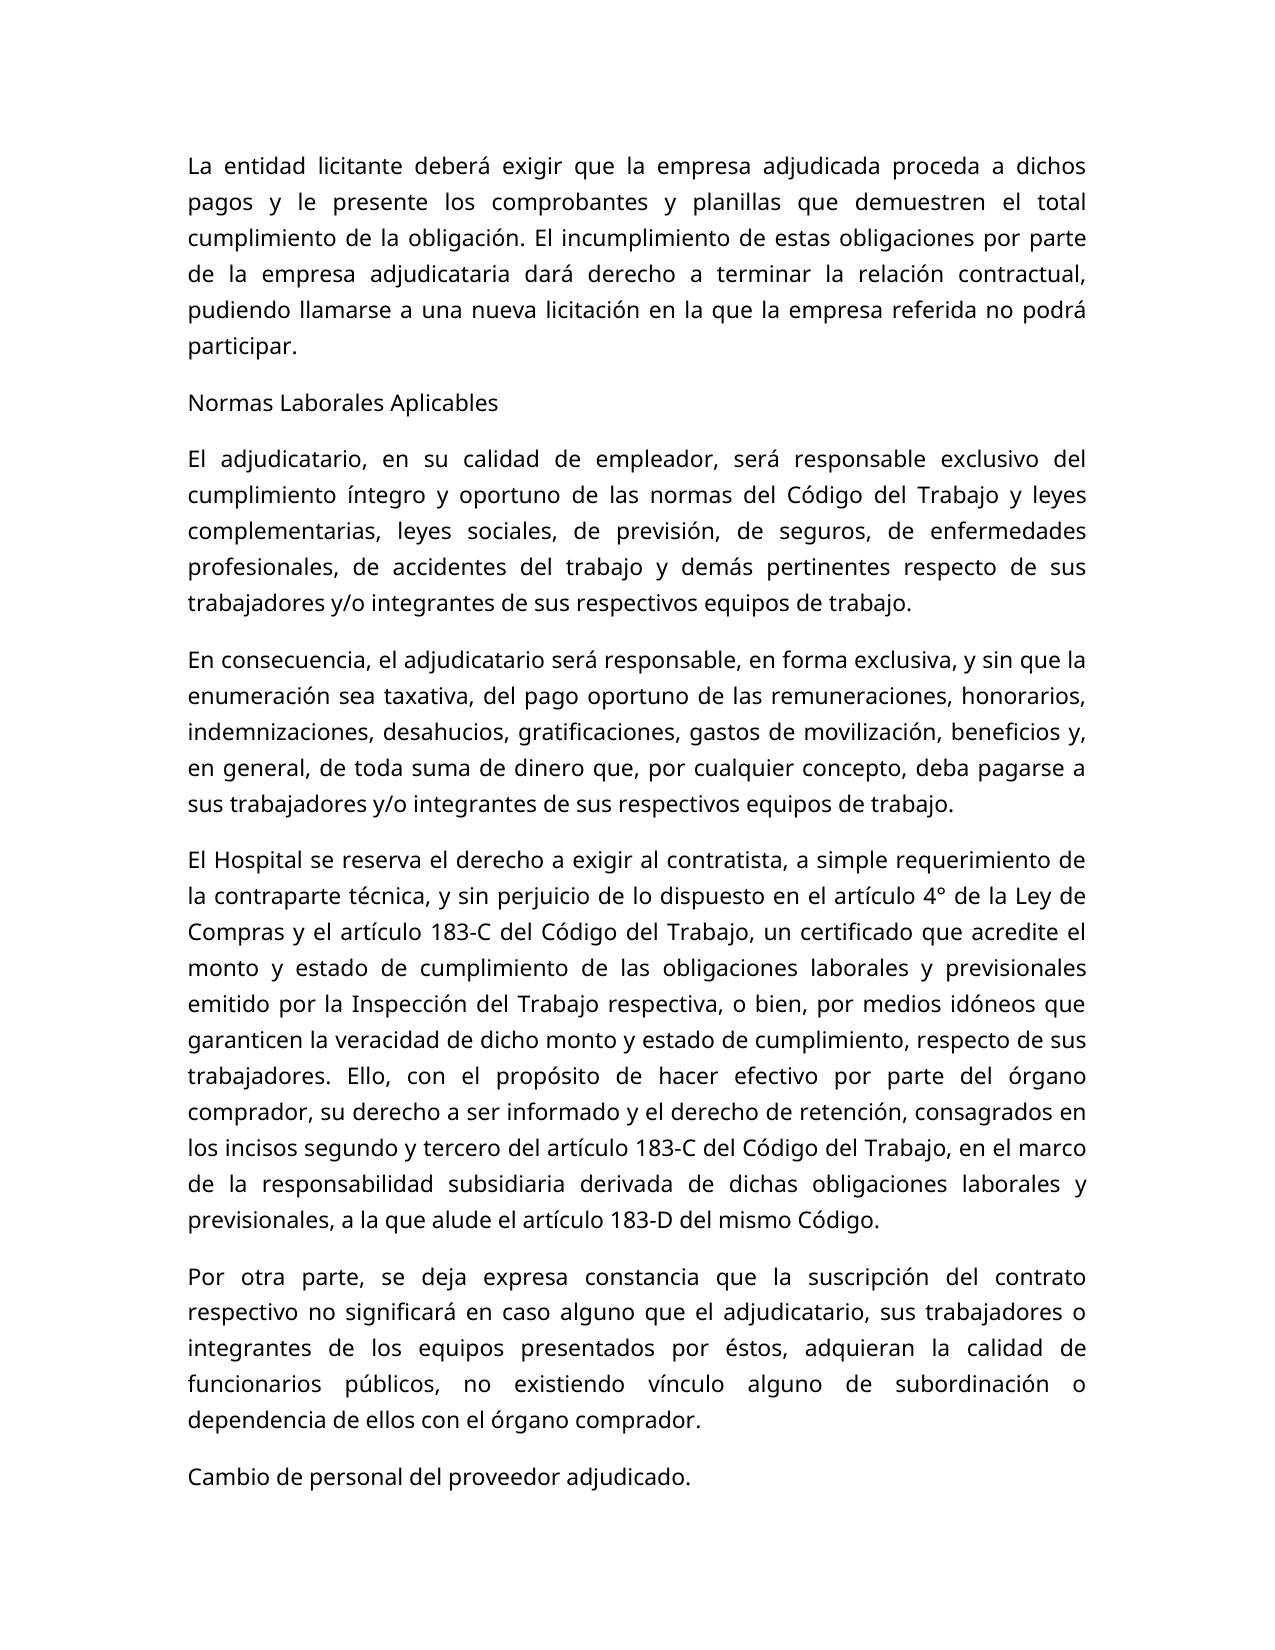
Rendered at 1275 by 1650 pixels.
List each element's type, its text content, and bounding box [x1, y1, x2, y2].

text El adjudicatario, en su calidad de empleador, será responsable exclusivo del cumplimiento íntegro y oportuno de las normas del Código del Trabajo y leyes complementarias, leyes sociales, de previsión, de seguros, de enfermedades profesionales, de accidentes del trabajo y demás pertinentes respecto de sus trabajadores y/o integrantes de sus respectivos equipos de trabajo. [187, 443, 1087, 618]
text En consecuencia, el adjudicatario será responsable, en forma exclusiva, y sin que la enumeración sea taxativa, del pago oportuno de las remuneraciones, honorarios, indemnizaciones, desahucios, gratificaciones, gastos de movilización, beneficios y, en general, de toda suma de dinero que, por cualquier concepto, deba pagarse a sus trabajadores y/o integrantes de sus respectivos equipos de trabajo. [187, 644, 1087, 819]
text La entidad licitante deberá exigir que la empresa adjudicada proceda a dichos pagos y le presente los comprobantes y planillas que demuestren el total cumplimiento de la obligación. El incumplimiento de estas obligaciones por parte de la empresa adjudicataria dará derecho a terminar la relación contractual, pudiendo llamarse a una nueva licitación en la que la empresa referida no podrá participar. [187, 150, 1087, 361]
text Por otra parte, se deja expresa constancia que la suscripción del contrato respectivo no significará en caso alguno que el adjudicatario, sus trabajadores o integrantes de los equipos presentados por éstos, adquieran la calidad de funcionarios públicos, no existiendo vínculo alguno de subordinación o dependencia de ellos con el órgano comprador. [187, 1260, 1087, 1435]
text El Hospital se reserva el derecho a exigir al contratista, a simple requerimiento de la contraparte técnica, y sin perjuicio de lo dispuesto en el artículo 4° de la Ley de Compras y el artículo 183-C del Código del Trabajo, un certificado que acredite el monto y estado de cumplimiento de las obligaciones laborales y previsionales emitido por la Inspección del Trabajo respectiva, o bien, por medios idóneos que garanticen la veracidad de dicho monto y estado de cumplimiento, respecto de sus trabajadores. Ello, con el propósito de hacer efectivo por parte del órgano comprador, su derecho a ser informado y el derecho de retención, consagrados en los incisos segundo y tercero del artículo 183-C del Código del Trabajo, en el marco de la responsabilidad subsidiaria derivada de dichas obligaciones laborales y previsionales, a la que alude el artículo 183-D del mismo Código. [187, 844, 1087, 1235]
